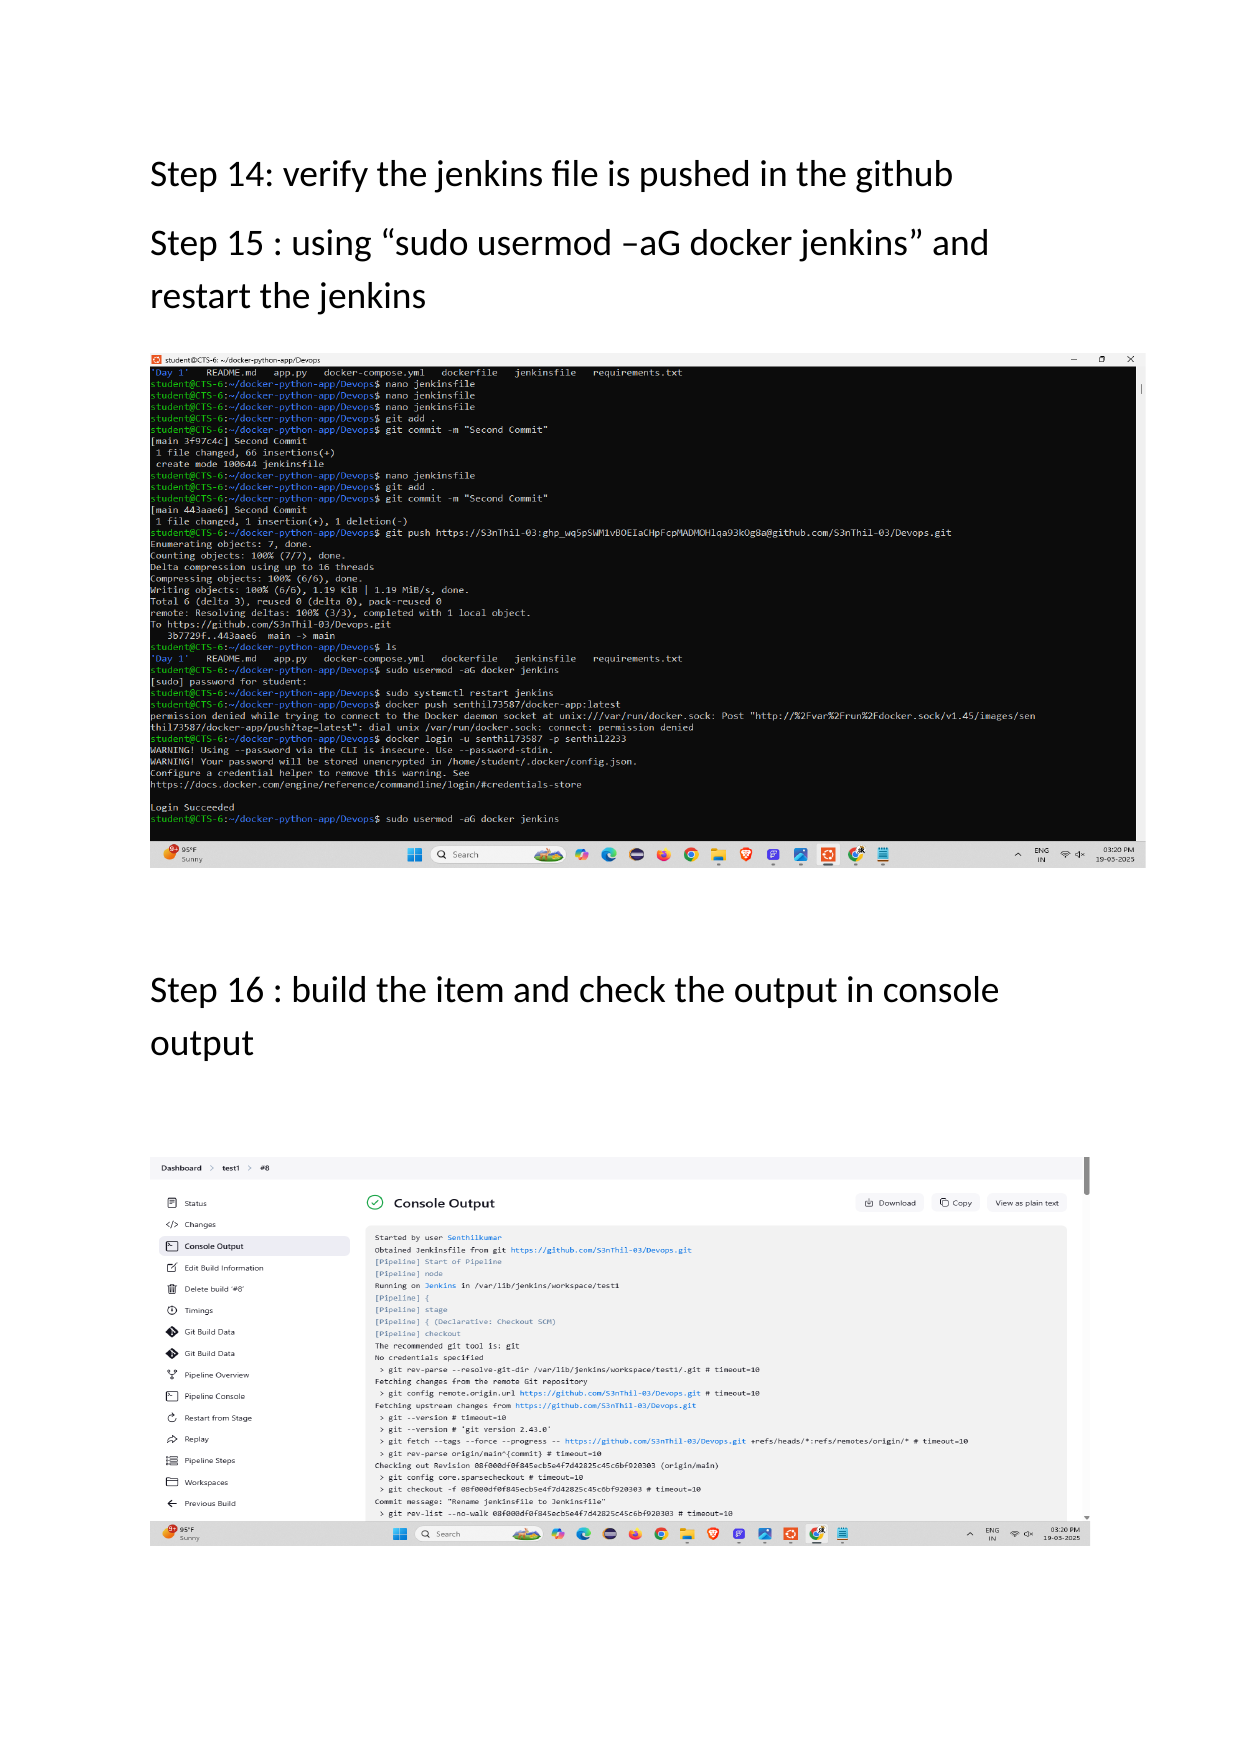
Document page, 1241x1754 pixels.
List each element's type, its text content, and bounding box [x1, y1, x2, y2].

picture [150, 353, 1146, 868]
text Step 14: verify the jenkins file is pushed in the github [150, 150, 1090, 196]
text Step 15 : using “sudo usermod –aG docker jenkins” and restart the jenkins [150, 219, 1090, 318]
text Step 16 : build the item and check the output in console output [150, 966, 1090, 1064]
picture [150, 1157, 1091, 1546]
